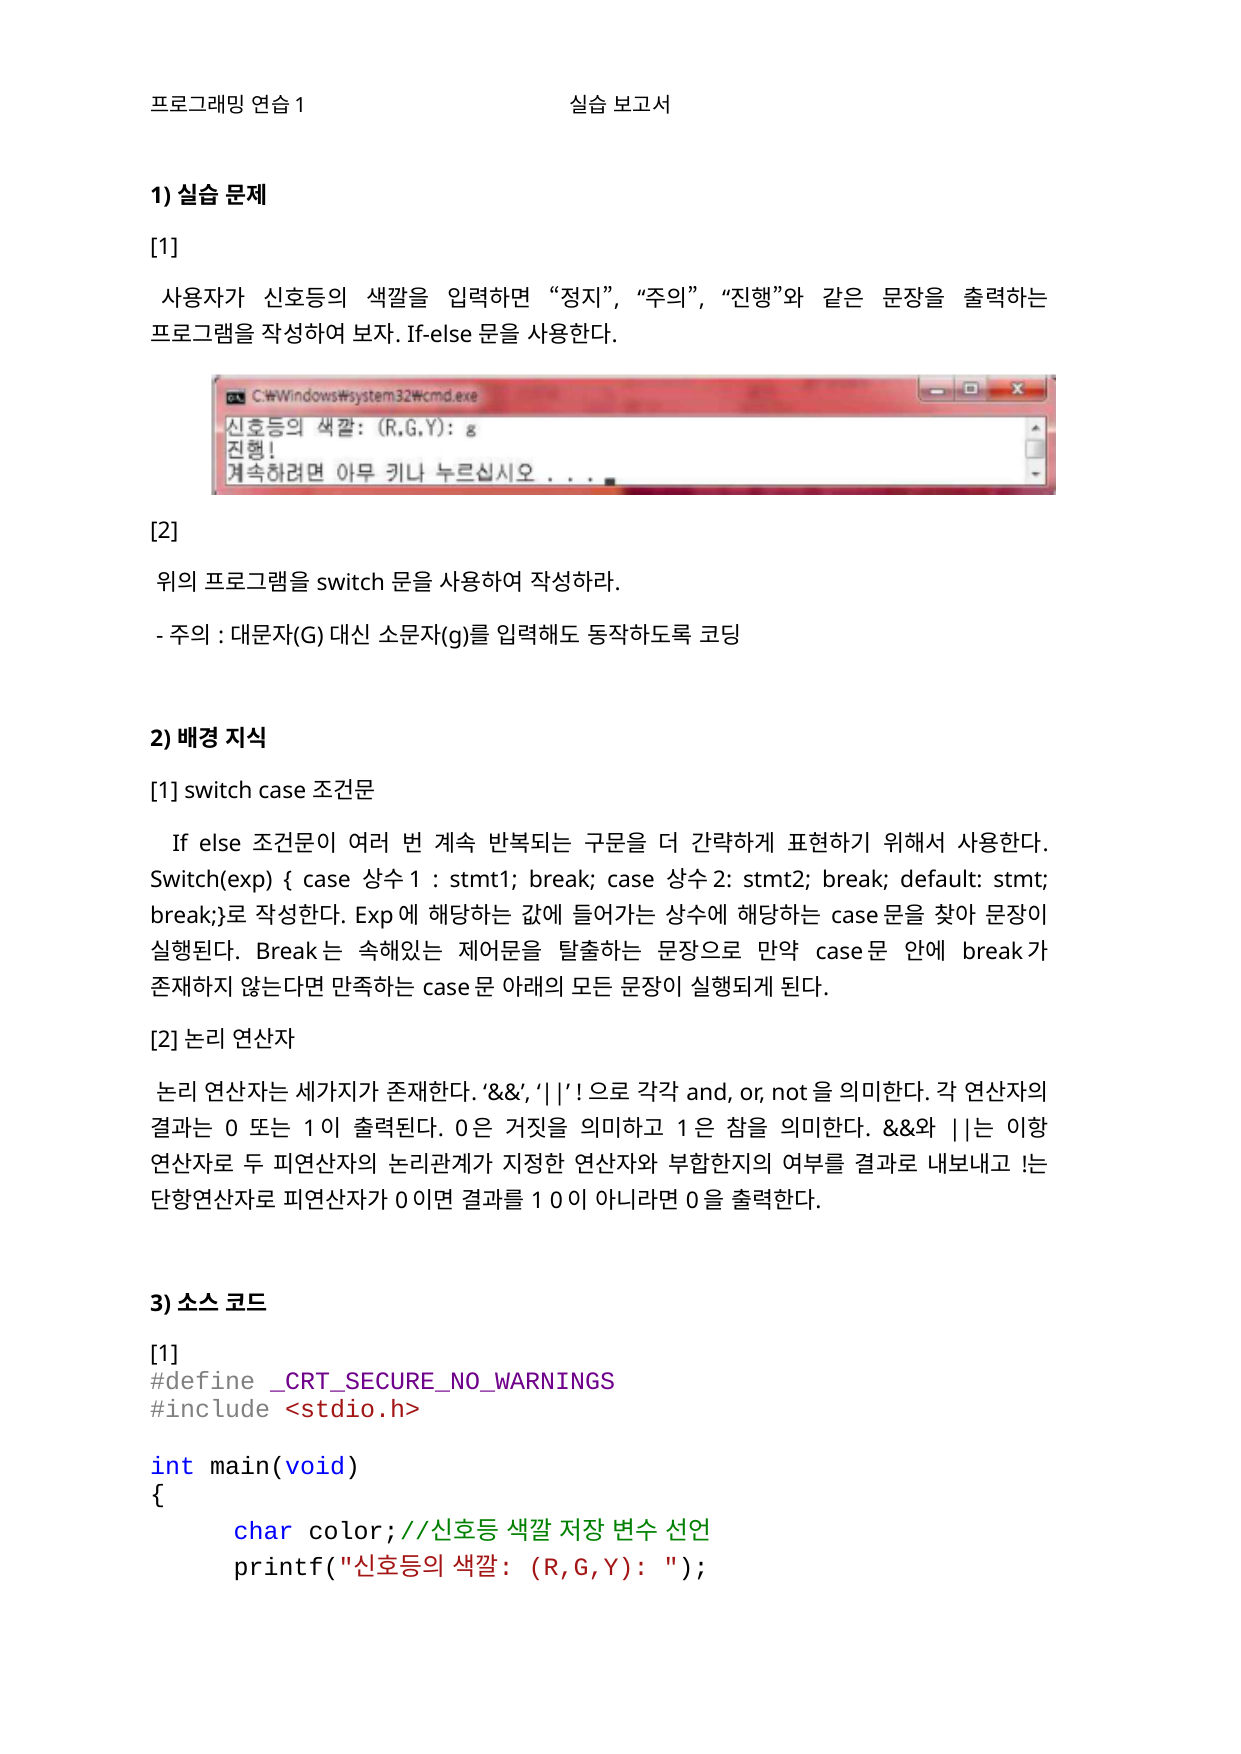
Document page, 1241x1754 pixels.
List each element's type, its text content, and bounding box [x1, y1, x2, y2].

text printf("신호등의 색깔: (R,G,Y): "); [150, 1547, 1090, 1583]
text [2] [150, 513, 1048, 545]
text [1] switch case 조건문 [150, 772, 1048, 806]
text { [150, 1482, 1090, 1510]
text #include <stdio.h> [150, 1397, 1090, 1425]
text 3) 소스 코드 [150, 1284, 1048, 1318]
text [1] [150, 1337, 1090, 1368]
text 사용자가 신호등의 색깔을 입력하면 “정지”, “주의”, “진행”와 같은 문장을 출력하는 프로그램을 작성하여 보자. If-else 문을 사용한다. [150, 280, 1048, 349]
text [1] [150, 230, 1048, 261]
text char color; //신호등 색깔 저장 변수 선언 [150, 1510, 1090, 1547]
text 1) 실습 문제 [150, 177, 1048, 211]
text 논리 연산자는 세가지가 존재한다. ‘&&’, ‘||’ ! 으로 각각 and, or, not을 의미한다. 각 연산자의 결과는 0 또는 1이 출력된다. 0은 거짓을 의미하고 1은 참을 의미한다. &&와 ||는 이항 연산자로 두 피연산자의 논리관계가 지정한 연산자와 부합한지의 여부를 결과로 내보내고 !는 단항연산자로 피연산자가 0이면 결과를 1 0이 아니라면 0을 출력한다. [150, 1074, 1048, 1215]
text [2] 논리 연산자 [150, 1021, 1048, 1054]
picture [210, 368, 1056, 495]
text int main(void) [150, 1453, 1090, 1482]
text If else 조건문이 여러 번 계속 반복되는 구문을 더 간략하게 표현하기 위해서 사용한다. Switch(exp) { case 상수1 : stmt1; break; case 상수2: stmt2; break; default: stmt; break;}로 작성한다. Exp에 해당하는 값에 들어가는 상수에 해당하는 case문을 찾아 문장이 실행된다. Break는 속해있는 제어문을 탈출하는 문장으로 만약 case문 안에 break가 존재하지 않는다면 만족하는 case문 아래의 모든 문장이 실행되게 된다. [150, 825, 1048, 1002]
text #define _CRT_SECURE_NO_WARNINGS [150, 1368, 1090, 1397]
text - 주의 : 대문자(G) 대신 소문자(g)를 입력해도 동작하도록 코딩 [150, 617, 1048, 650]
text 위의 프로그램을 switch 문을 사용하여 작성하라. [150, 564, 1048, 597]
text 2) 배경 지식 [150, 719, 1048, 753]
